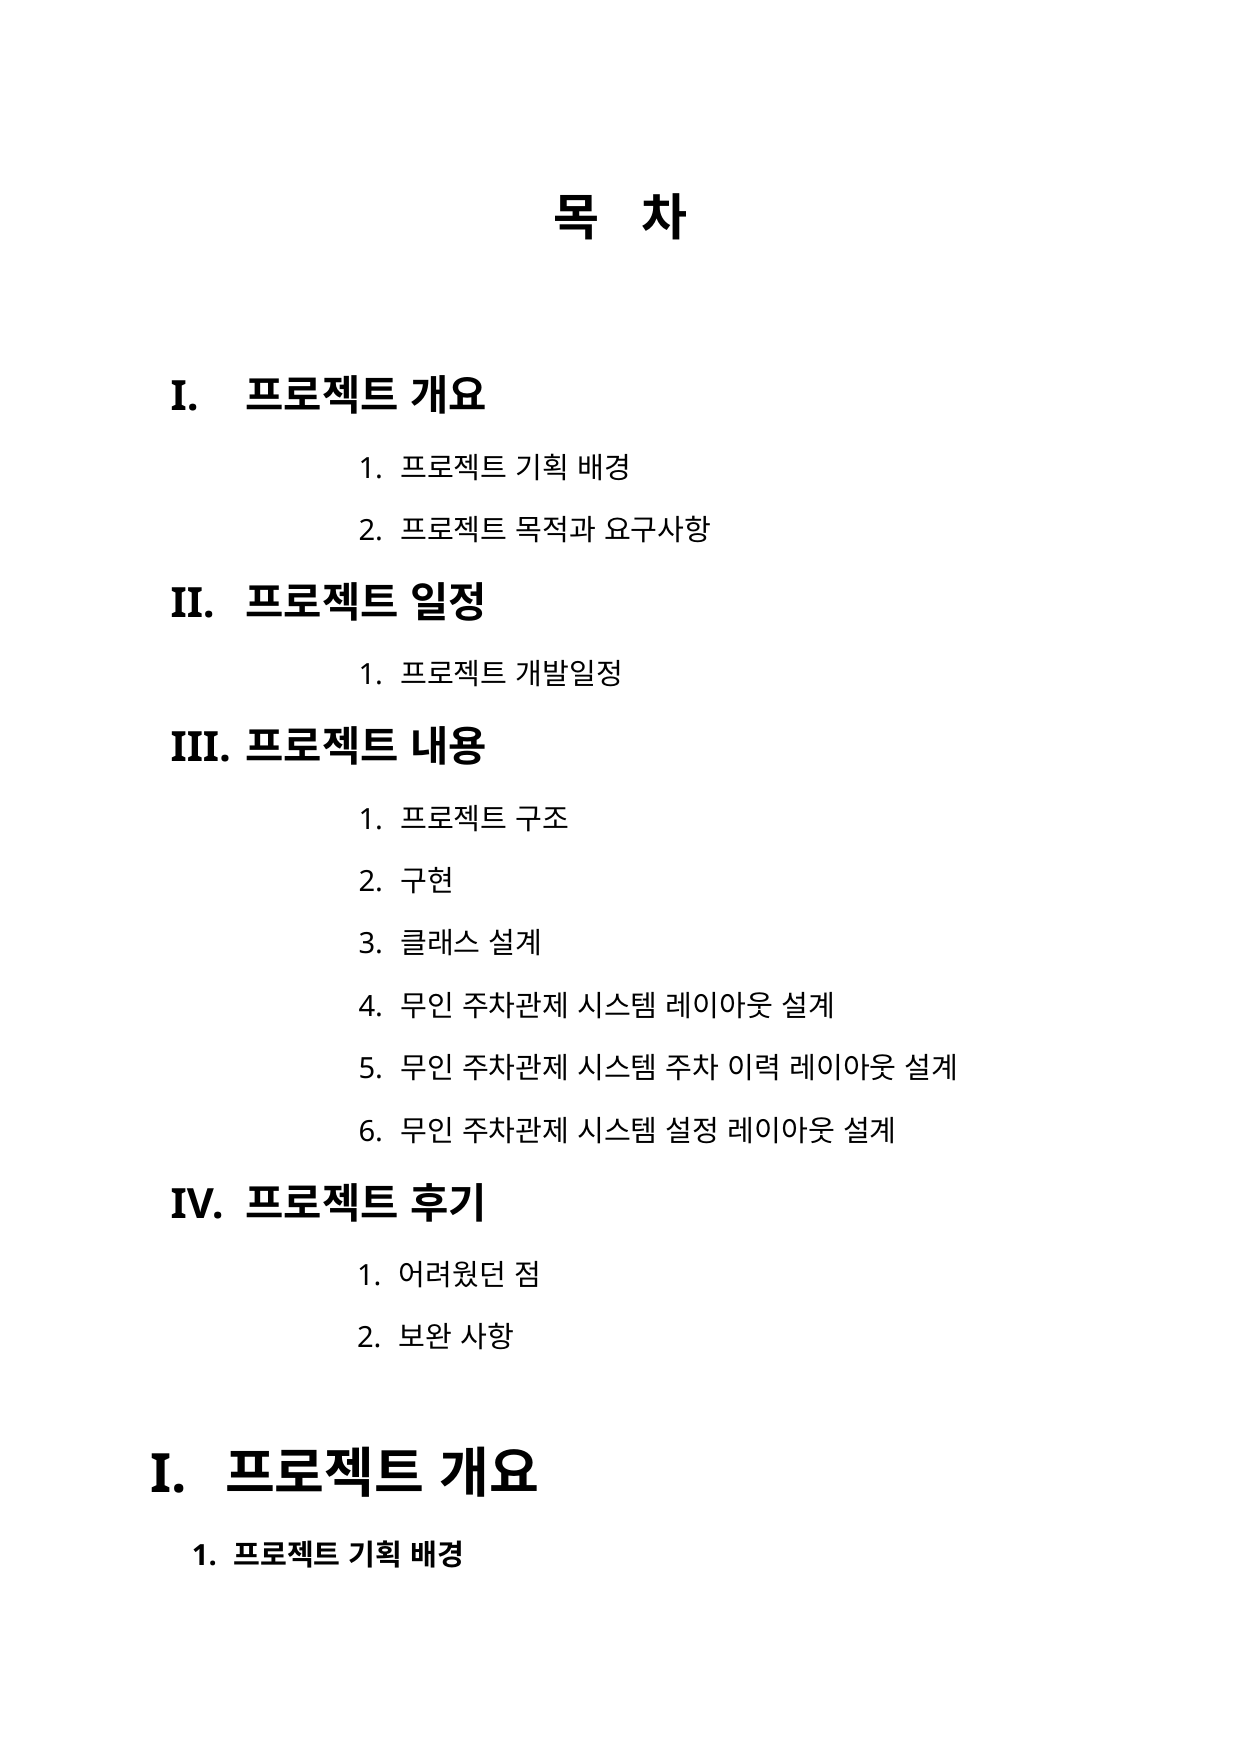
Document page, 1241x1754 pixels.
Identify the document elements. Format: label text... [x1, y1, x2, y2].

list 무인 주차관제 시스템 레이아웃 설계 [358, 982, 1090, 1025]
list 프로젝트 개발일정 [358, 651, 1090, 693]
list 클래스 설계 [358, 920, 1090, 962]
text 목 차 [150, 177, 1090, 249]
list 어려웠던 점 [357, 1252, 1090, 1294]
list 프로젝트 구조 [358, 795, 1090, 838]
list 무인 주차관제 시스템 주차 이력 레이아웃 설계 [358, 1045, 1090, 1087]
list 프로젝트 목적과 요구사항 [358, 507, 1090, 549]
list 구현 [358, 858, 1090, 900]
list 프로젝트 개요 [170, 362, 1090, 423]
list 보완 사항 [357, 1314, 1090, 1356]
list 프로젝트 일정 [170, 569, 1090, 629]
list 프로젝트 기획 배경 [358, 444, 1090, 487]
list 프로젝트 내용 [170, 713, 1090, 774]
list 무인 주차관제 시스템 설정 레이아웃 설계 [358, 1107, 1090, 1150]
list 프로젝트 후기 [170, 1170, 1090, 1230]
list 프로젝트 개요 [150, 1430, 1090, 1508]
list 프로젝트 기획 배경 [192, 1531, 1090, 1574]
